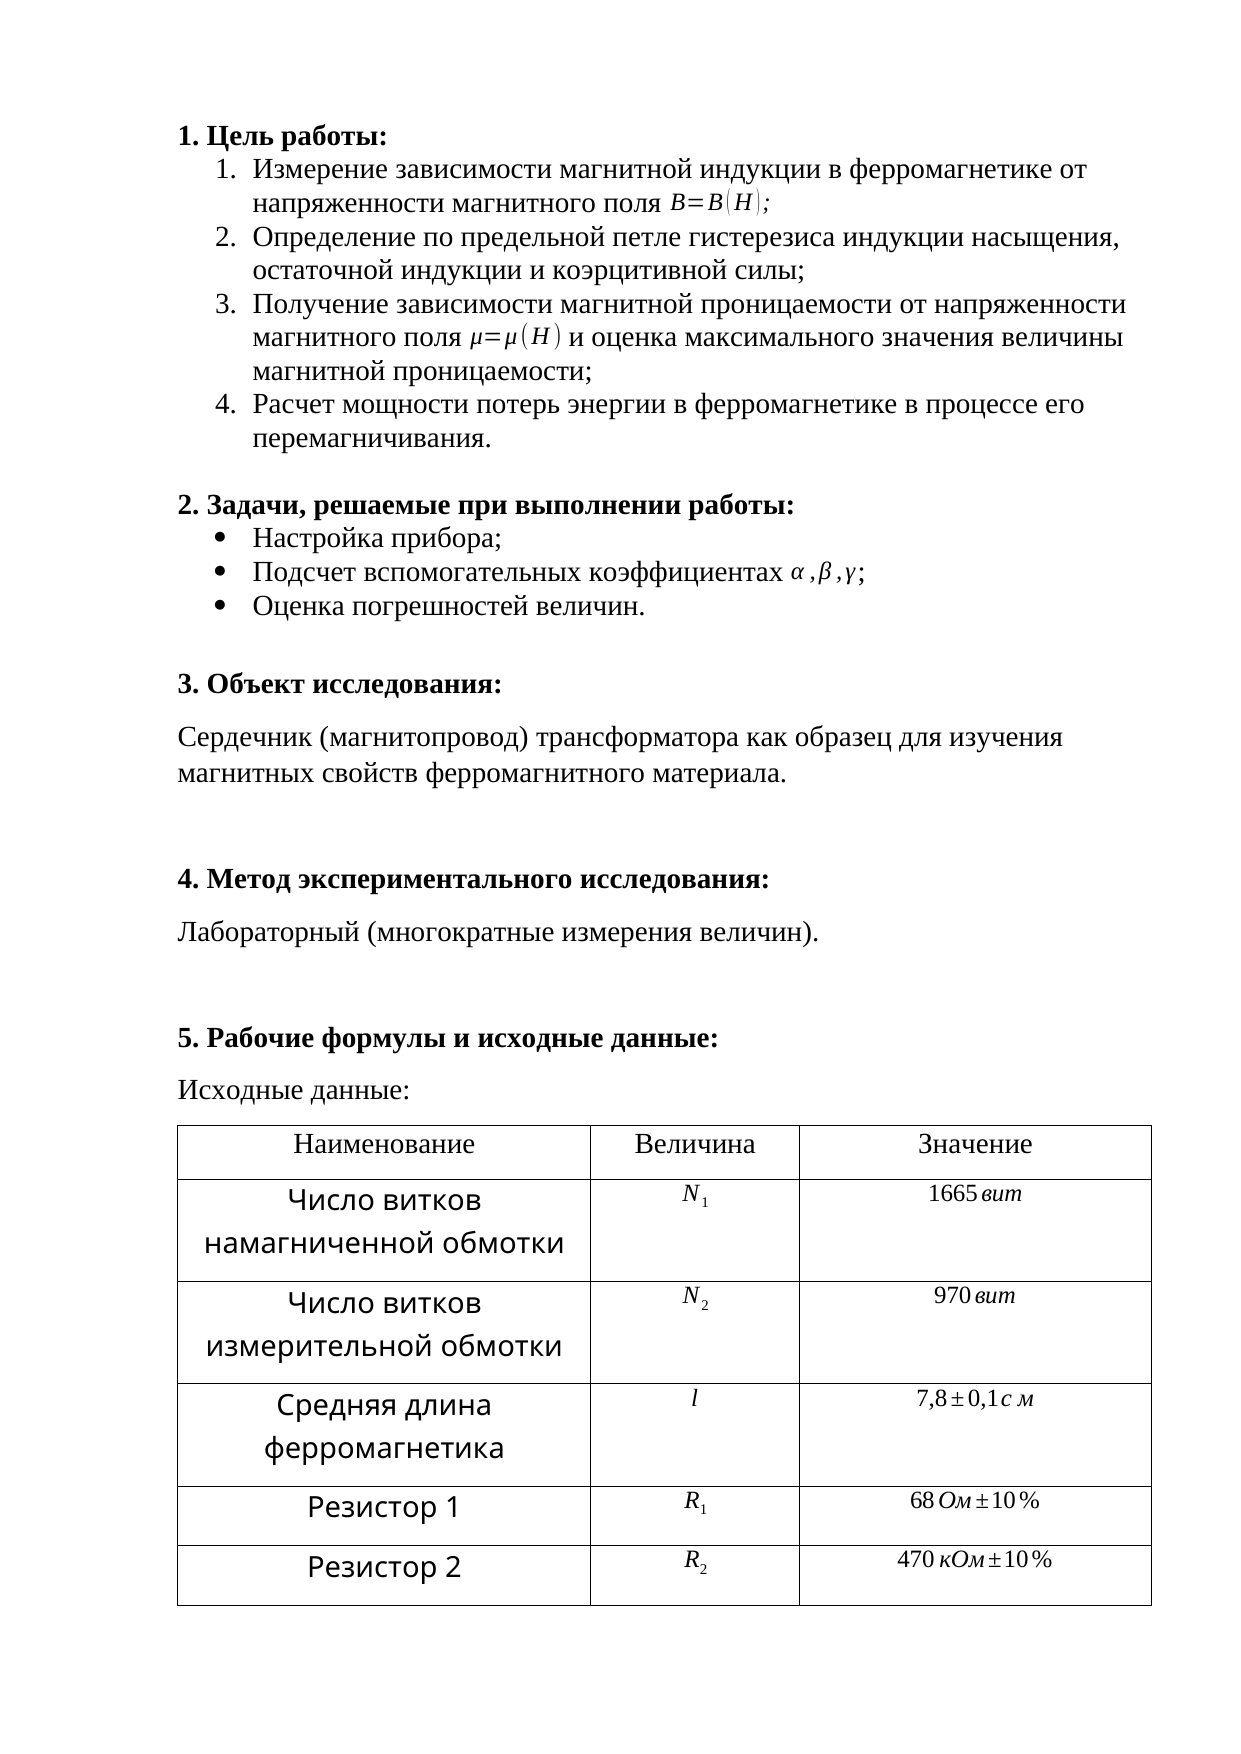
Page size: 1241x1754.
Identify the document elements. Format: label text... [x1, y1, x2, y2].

text Сердечник (магнитопровод) трансформатора как образец для изучения магнитных свойств ферромагнитного материала. [177, 719, 1152, 789]
table_cell [800, 1487, 1151, 1545]
table_cell [591, 1180, 799, 1281]
list Оценка погрешностей величин. [215, 588, 1152, 622]
text Исходные данные: [177, 1072, 1152, 1106]
table_cell [591, 1487, 799, 1545]
table_cell [800, 1546, 1151, 1604]
table_cell Резистор 2 [178, 1546, 590, 1604]
list Получение зависимости магнитной проницаемости от напряженности магнитного поля и оценка максимального значения величины магнитной проницаемости; [215, 286, 1152, 386]
text 4. Метод экспериментального исследования: [177, 861, 1152, 895]
table_cell [800, 1384, 1151, 1486]
table_cell [800, 1282, 1151, 1383]
text 2. Задачи, решаемые при выполнении работы: [177, 487, 1152, 521]
table_cell Средняя длина ферромагнетика [178, 1384, 590, 1486]
list Определение по предельной петле гистерезиса индукции насыщения, остаточной индукции и коэрцитивной силы; [215, 219, 1152, 286]
table_cell Число витков намагниченной обмотки [178, 1180, 590, 1281]
table_cell [591, 1282, 799, 1383]
list Подсчет вспомогательных коэффициентах ; [215, 554, 1152, 588]
text 3. Объект исследования: [177, 667, 1152, 700]
text 5. Рабочие формулы и исходные данные: [177, 1020, 1152, 1053]
table_header Наименование [178, 1126, 590, 1179]
table_cell Резистор 1 [178, 1487, 590, 1545]
list Настройка прибора; [215, 521, 1152, 554]
table_cell Число витков измерительной обмотки [178, 1282, 590, 1383]
table_cell [591, 1384, 799, 1486]
table_cell [591, 1546, 799, 1604]
table_cell [800, 1180, 1151, 1281]
text Лабораторный (многократные измерения величин). [177, 914, 1152, 948]
list Расчет мощности потерь энергии в ферромагнетике в процессе его перемагничивания. [215, 386, 1152, 453]
table_header Величина [591, 1126, 799, 1179]
table_header Значение [800, 1126, 1151, 1179]
list Измерение зависимости магнитной индукции в ферромагнетике от напряженности магнитного поля [215, 152, 1152, 219]
text 1. Цель работы: [177, 118, 1152, 152]
